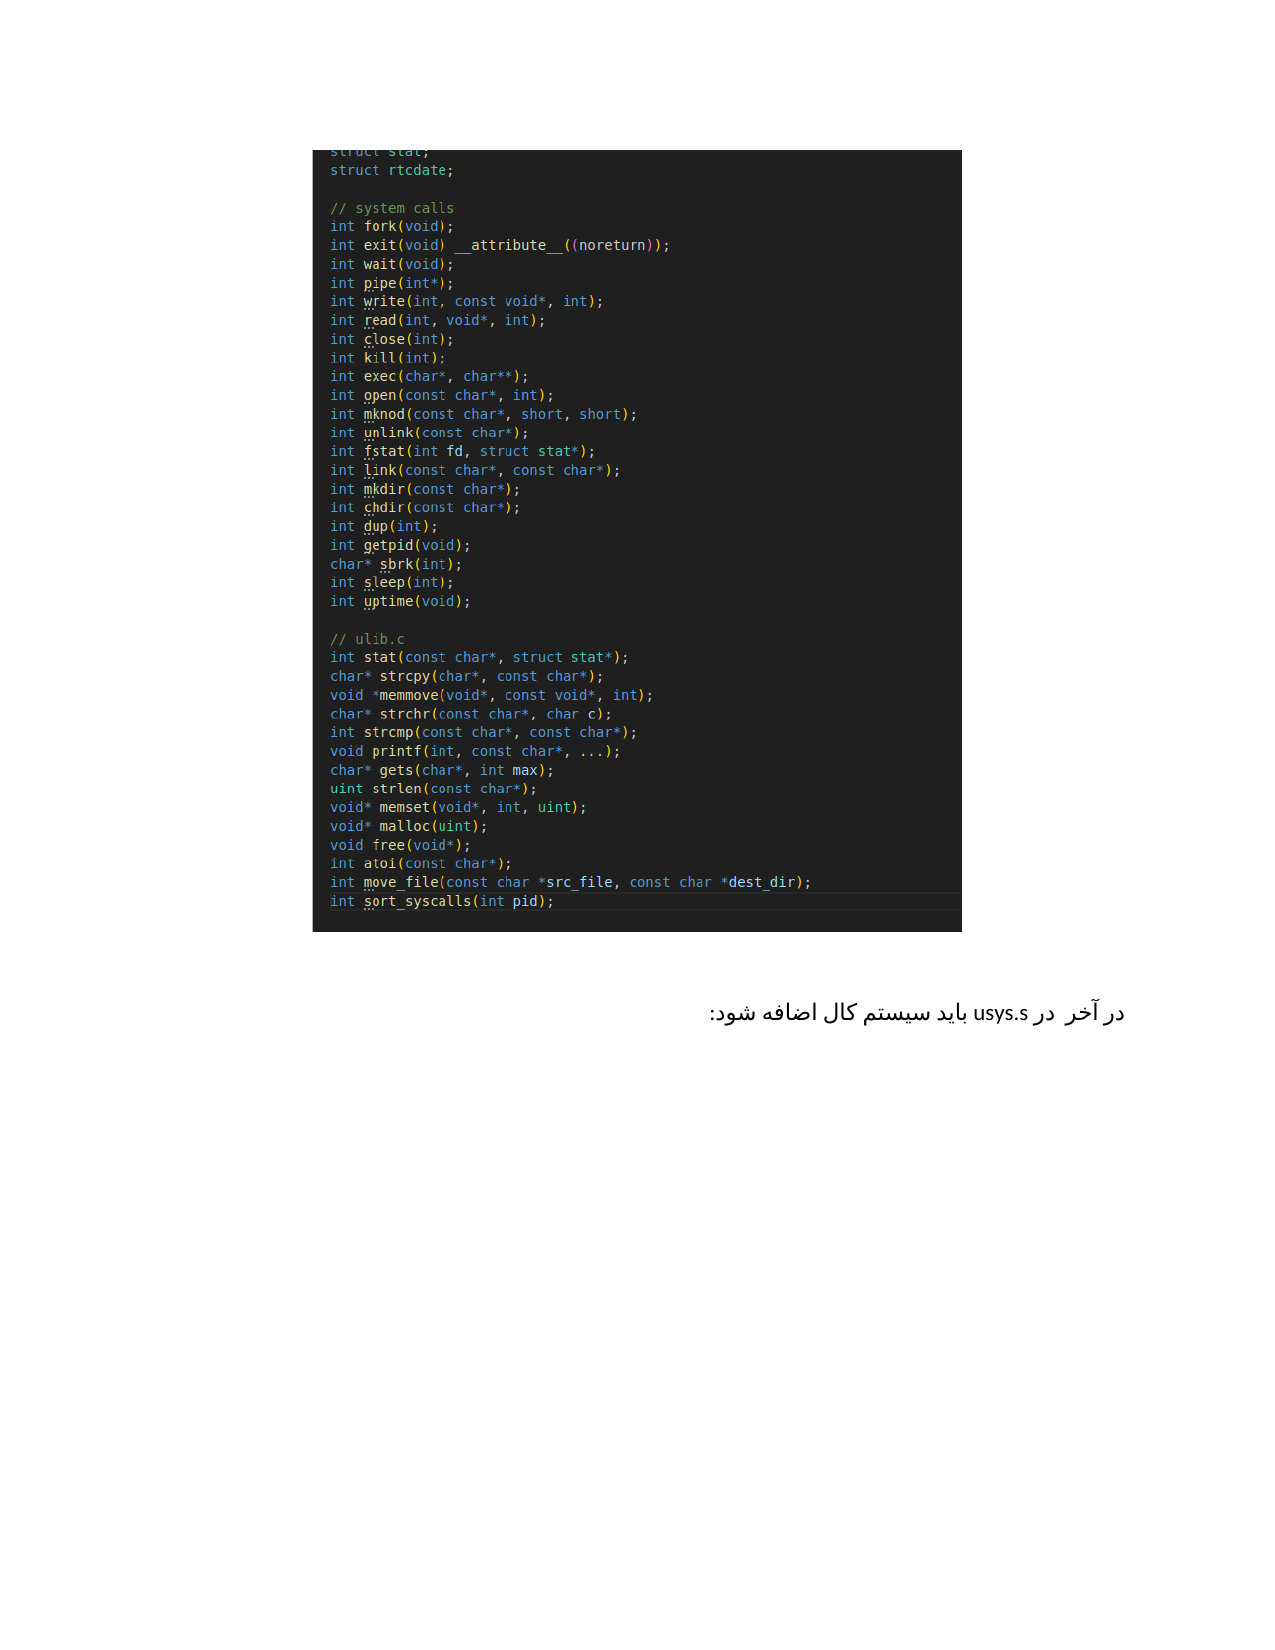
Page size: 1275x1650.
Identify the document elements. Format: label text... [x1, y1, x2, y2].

text در آخر در usys.s باید سیستم کال اضافه شود: [150, 998, 1125, 1026]
picture [312, 150, 962, 932]
